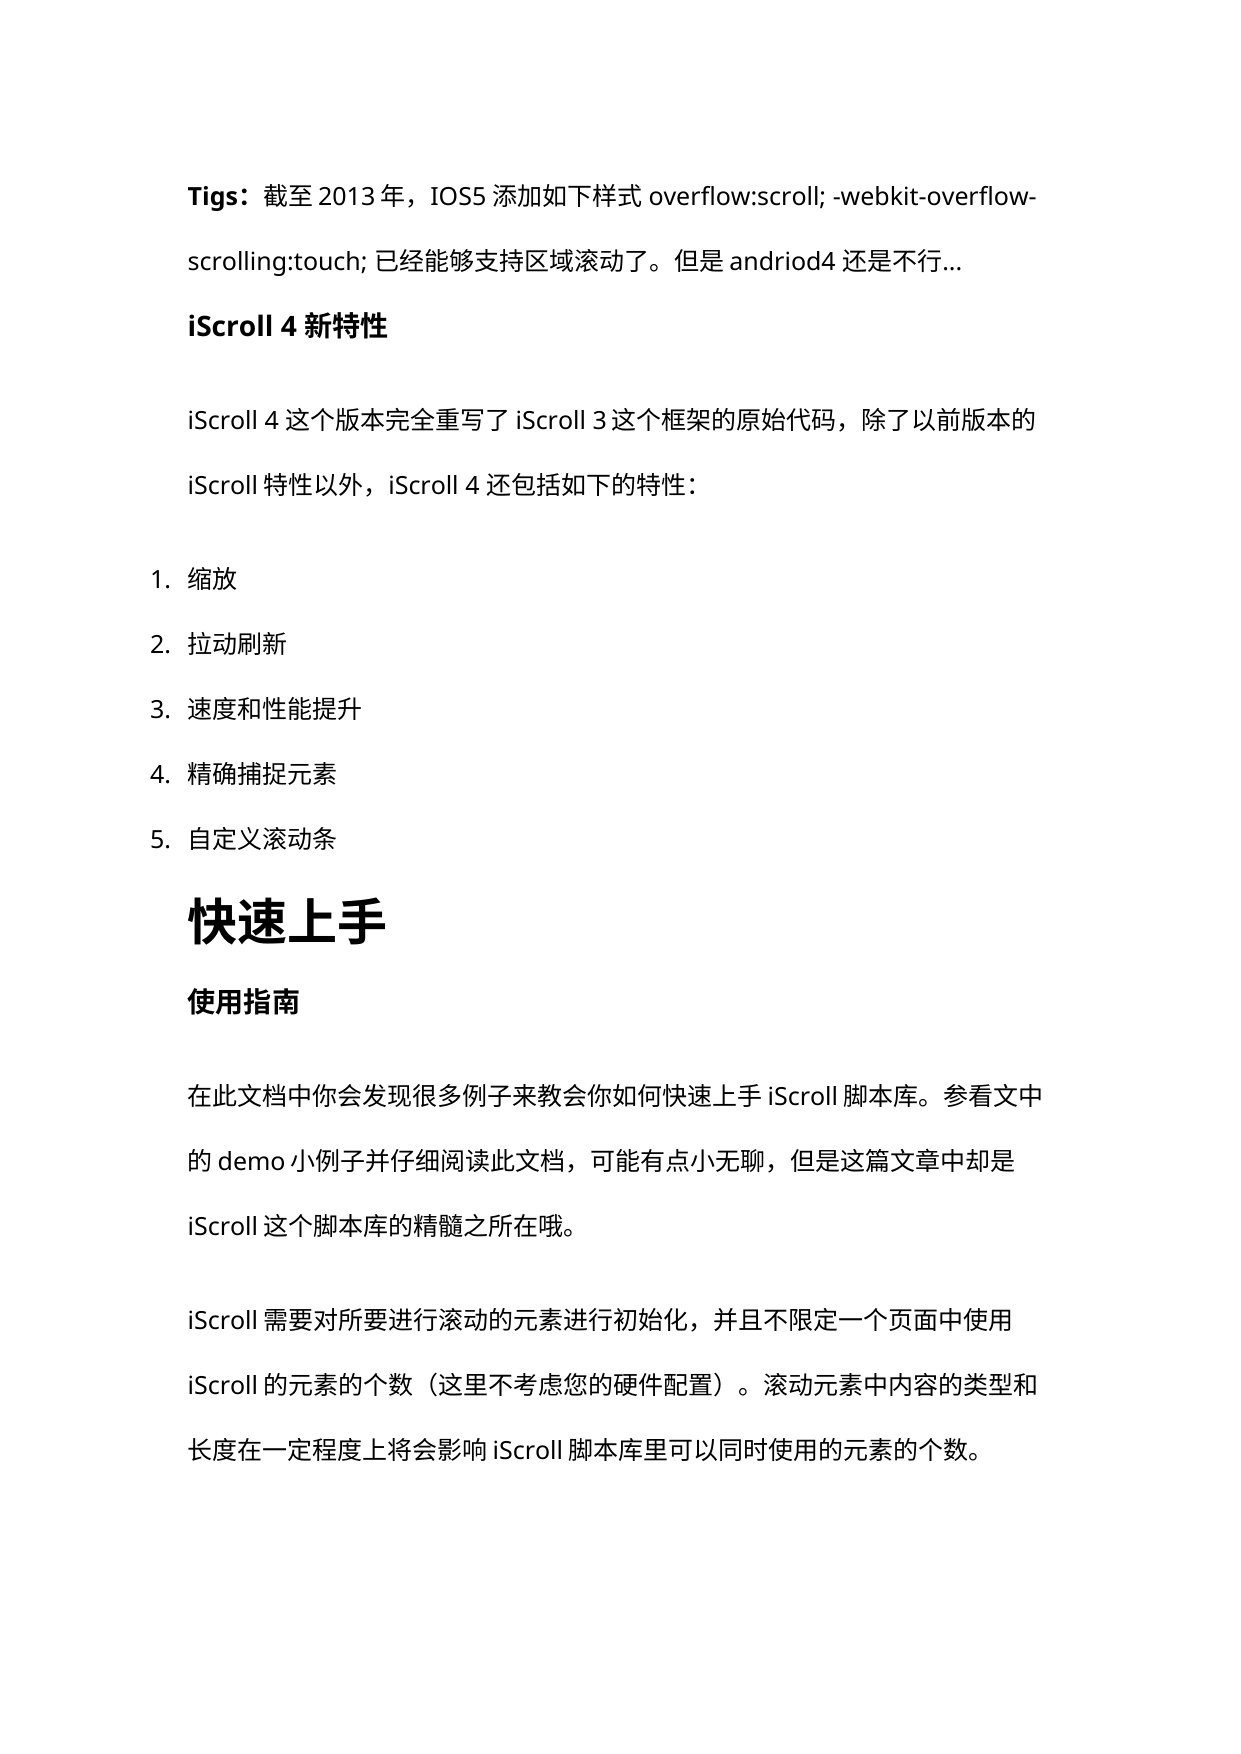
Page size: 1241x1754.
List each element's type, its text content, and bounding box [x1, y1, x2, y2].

text iScroll需要对所要进行滚动的元素进行初始化，并且不限定一个页面中使用iScroll的元素的个数（这里不考虑您的硬件配置）。滚动元素中内容的类型和长度在一定程度上将会影响iScroll脚本库里可以同时使用的元素的个数。 [187, 1286, 1053, 1481]
list 精确捕捉元素 [150, 740, 1053, 805]
list 拉动刷新 [150, 610, 1053, 675]
text 在此文档中你会发现很多例子来教会你如何快速上手iScroll脚本库。参看文中的demo小例子并仔细阅读此文档，可能有点小无聊，但是这篇文章中却是iScroll这个脚本库的精髓之所在哦。 [187, 1062, 1053, 1257]
text Tigs：截至2013年，IOS5 添加如下样式 overflow:scroll; -webkit-overflow-scrolling:touch; 已经能够支持区域滚动了。但是andriod4 还是不行... [187, 162, 1053, 292]
text 快速上手 [187, 870, 1053, 968]
list 缩放 [150, 545, 1053, 610]
text iScroll 4 新特性 [187, 292, 1053, 357]
text iScroll 4 这个版本完全重写了iScroll 3这个框架的原始代码，除了以前版本的iScroll特性以外，iScroll 4 还包括如下的特性： [187, 386, 1053, 516]
list 自定义滚动条 [150, 805, 1053, 870]
list 速度和性能提升 [150, 675, 1053, 740]
text 使用指南 [187, 968, 1053, 1033]
